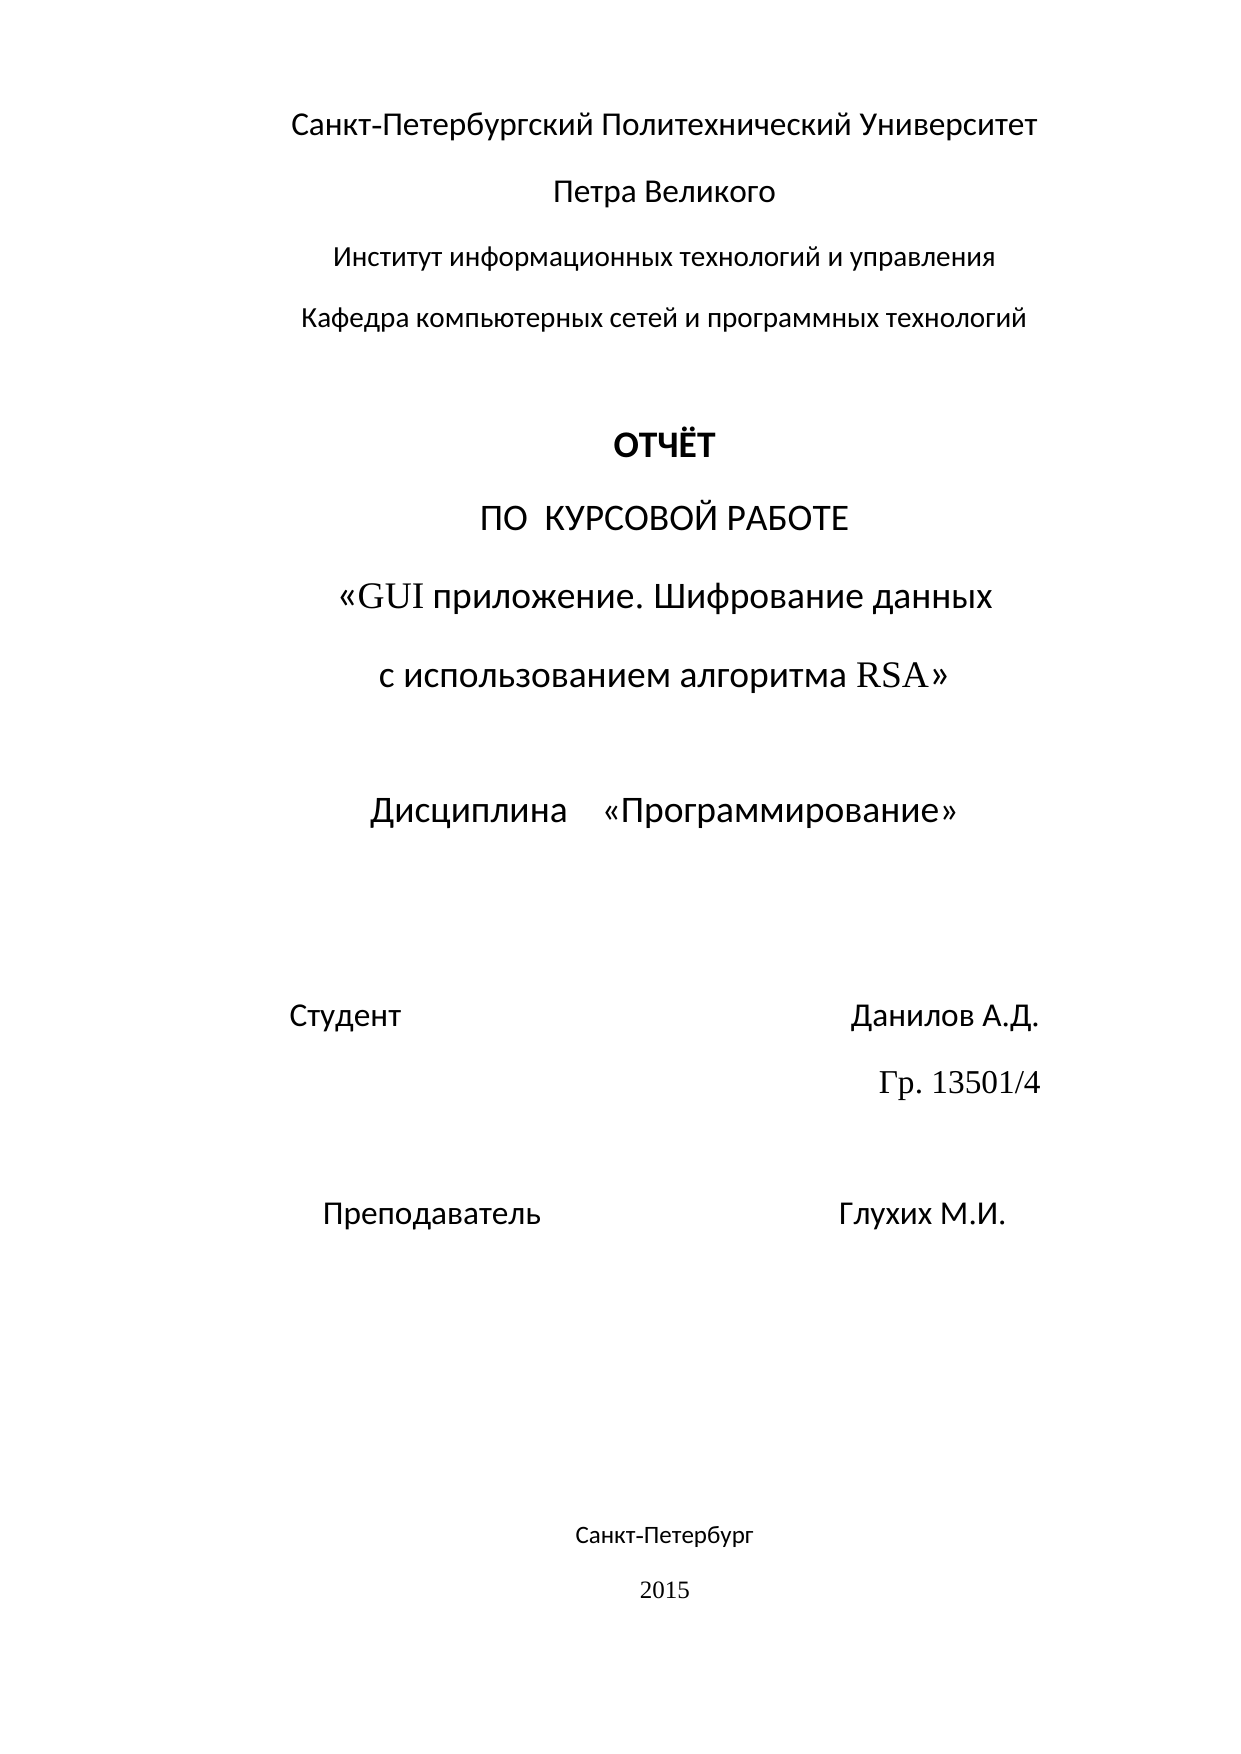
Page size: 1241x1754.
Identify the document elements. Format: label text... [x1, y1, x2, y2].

text Санкт-Петербургский Политехнический Университет [177, 102, 1152, 143]
text ОТЧЁТ [177, 421, 1152, 466]
text Дисциплина «Программирование» [177, 786, 1152, 831]
text Преподаватель Глухих М.И. [177, 1192, 1152, 1233]
text с использованием алгоритма RSA» [177, 647, 1152, 698]
text Кафедра компьютерных сетей и программных технологий [177, 299, 1152, 335]
text Институт информационных технологий и управления [177, 238, 1152, 273]
text «GUI приложение. Шифрование данных [177, 568, 1152, 618]
text ПО КУРСОВОЙ РАБОТЕ [177, 494, 1152, 540]
text Гр. 13501/4 [177, 1062, 1152, 1100]
text Студент Данилов А.Д. [177, 994, 1152, 1035]
text 2015 [177, 1575, 1152, 1604]
text Санкт-Петербург [177, 1519, 1152, 1549]
text Петра Великого [177, 170, 1152, 211]
